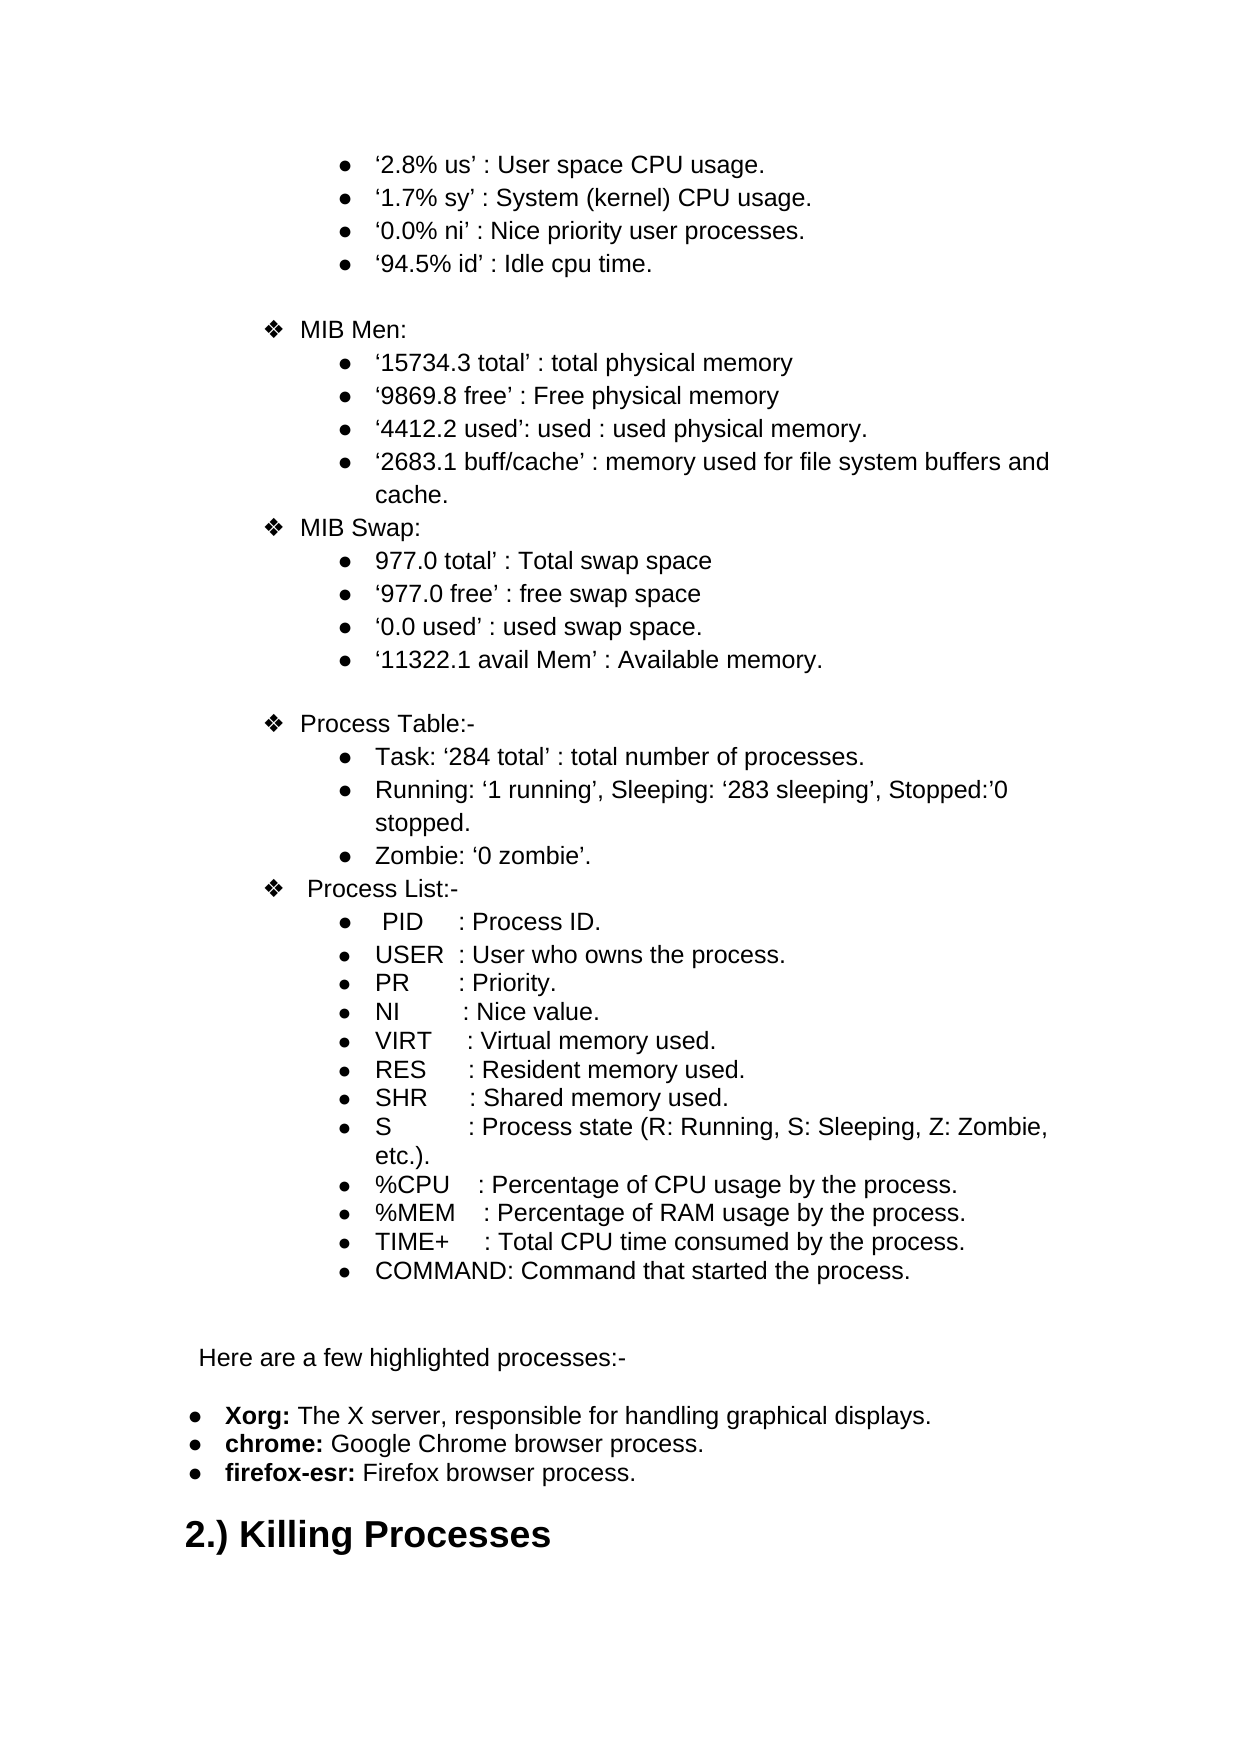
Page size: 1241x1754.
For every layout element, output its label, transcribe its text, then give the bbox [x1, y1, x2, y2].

list firefox-esr: Firefox browser process. [187, 1458, 1090, 1487]
list %CPU : Percentage of CPU usage by the process. [337, 1170, 1090, 1198]
list MIB Men: [262, 315, 1090, 344]
list MIB Swap: [262, 513, 1090, 542]
list Task: ‘284 total’ : total number of processes. [337, 742, 1090, 770]
list ‘0.0 used’ : used swap space. [337, 612, 1090, 641]
list ‘94.5% id’ : Idle cpu time. [337, 249, 1090, 278]
list COMMAND: Command that started the process. [337, 1256, 1090, 1285]
text Here are a few highlighted processes:- [150, 1343, 1090, 1371]
list TIME+ : Total CPU time consumed by the process. [337, 1227, 1090, 1256]
list ‘9869.8 free’ : Free physical memory [337, 381, 1090, 410]
list ‘4412.2 used’: used : used physical memory. [337, 414, 1090, 443]
list S : Process state (R: Running, S: Sleeping, Z: Zombie, etc.). [337, 1112, 1090, 1170]
list SHR : Shared memory used. [337, 1083, 1090, 1112]
list %MEM : Percentage of RAM usage by the process. [337, 1198, 1090, 1227]
list PID : Process ID. [337, 907, 1090, 935]
list USER : User who owns the process. [337, 940, 1090, 968]
list RES : Resident memory used. [337, 1055, 1090, 1083]
list 977.0 total’ : Total swap space [337, 546, 1090, 575]
list chrome: Google Chrome browser process. [187, 1429, 1090, 1458]
list ‘2683.1 buff/cache’ : memory used for file system buffers and cache. [337, 447, 1090, 509]
list Zombie: ‘0 zombie’. [337, 841, 1090, 869]
list ‘977.0 free’ : free swap space [337, 579, 1090, 608]
list VIRT : Virtual memory used. [337, 1026, 1090, 1055]
list Process Table:- [262, 708, 1090, 737]
list ‘11322.1 avail Mem’ : Available memory. [337, 645, 1090, 674]
list ‘0.0% ni’ : Nice priority user processes. [337, 216, 1090, 245]
list PR : Priority. [337, 968, 1090, 997]
text 2.) Killing Processes [150, 1512, 1090, 1555]
list ‘2.8% us’ : User space CPU usage. [337, 150, 1090, 179]
list Process List:- [262, 874, 1090, 902]
list NI : Nice value. [337, 997, 1090, 1026]
list ‘15734.3 total’ : total physical memory [337, 348, 1090, 377]
list Running: ‘1 running’, Sleeping: ‘283 sleeping’, Stopped:’0 stopped. [337, 774, 1090, 836]
list ‘1.7% sy’ : System (kernel) CPU usage. [337, 183, 1090, 212]
list Xorg: The X server, responsible for handling graphical displays. [187, 1401, 1090, 1429]
